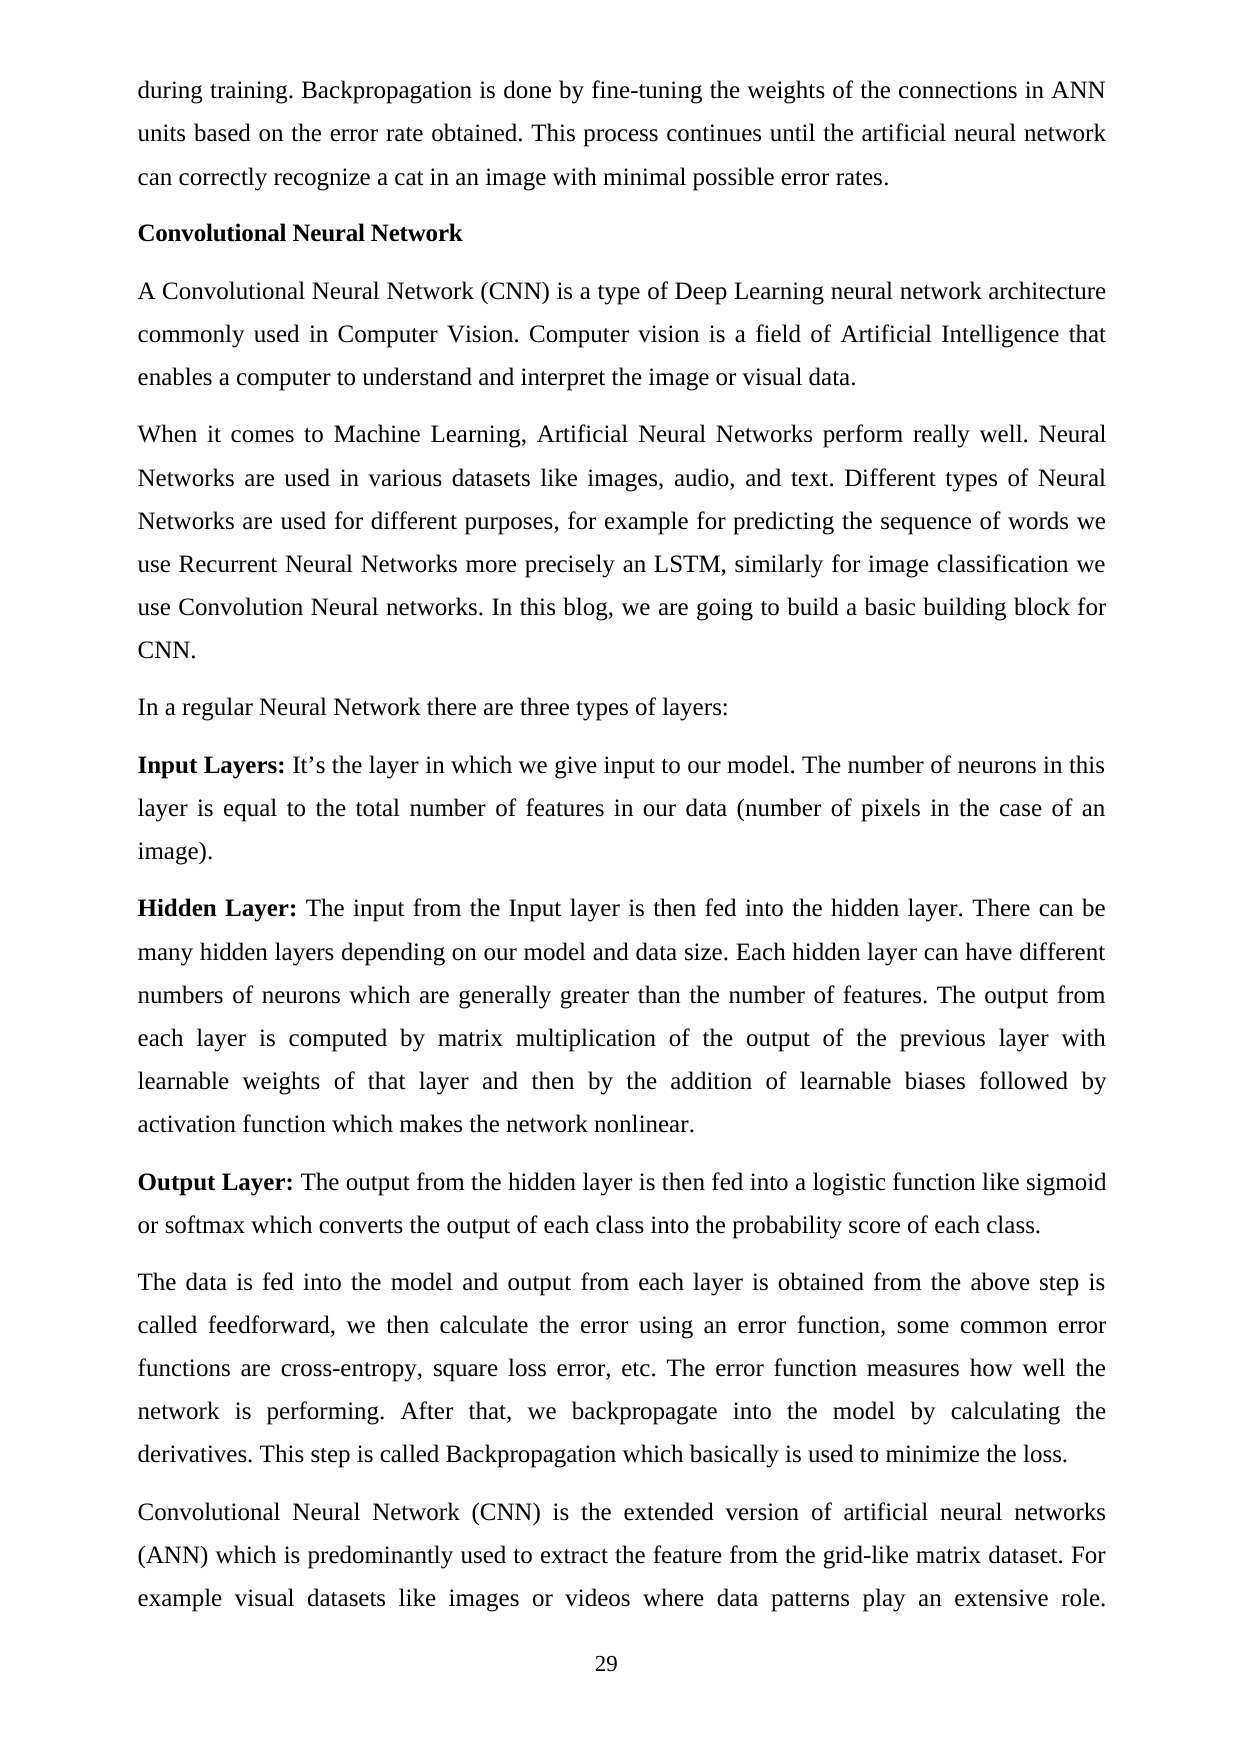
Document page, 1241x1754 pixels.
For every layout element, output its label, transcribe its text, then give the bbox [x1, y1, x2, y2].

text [137, 1497, 1107, 1612]
text When it comes to Machine Learning, Artificial Neural Networks perform really well. Neural Networks are used in various datasets like images, audio, and text. Different types of Neural Networks are used for different purposes, for example for predicting the sequence of words we use Recurrent Neural Networks more precisely an LSTM, similarly for image classification we use Convolution Neural networks. In this blog, we are going to build a basic building block for CNN. [137, 419, 1107, 664]
text Input Layers: It’s the layer in which we give input to our model. The number of neurons in this layer is equal to the total number of features in our data (number of pixels in the case of an image). [137, 750, 1107, 865]
text Hidden Layer: The input from the Input layer is then fed into the hidden layer. There can be many hidden layers depending on our model and data size. Each hidden layer can have different numbers of neurons which are generally greater than the number of features. The output from each layer is computed by matrix multiplication of the output of the previous layer with learnable weights of that layer and then by the addition of learnable biases followed by activation function which makes the network nonlinear. [137, 893, 1107, 1138]
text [137, 75, 1107, 190]
text In a regular Neural Network there are three types of layers: [137, 692, 1107, 721]
text Output Layer: The output from the hidden layer is then fed into a logistic function like sigmoid or softmax which converts the output of each class into the probability score of each class. [137, 1167, 1107, 1238]
text A Convolutional Neural Network (CNN) is a type of Deep Learning neural network architecture commonly used in Computer Vision. Computer vision is a field of Artificial Intelligence that enables a computer to understand and interpret the image or visual data. [137, 276, 1107, 391]
text The data is fed into the model and output from each layer is obtained from the above step is called feedforward, we then calculate the error using an error function, some common error functions are cross-entropy, square loss error, etc. The error function measures how well the network is performing. After that, we backpropagate into the model by calculating the derivatives. This step is called Backpropagation which basically is used to minimize the loss. [137, 1267, 1107, 1468]
text Convolutional Neural Network [137, 218, 1107, 247]
